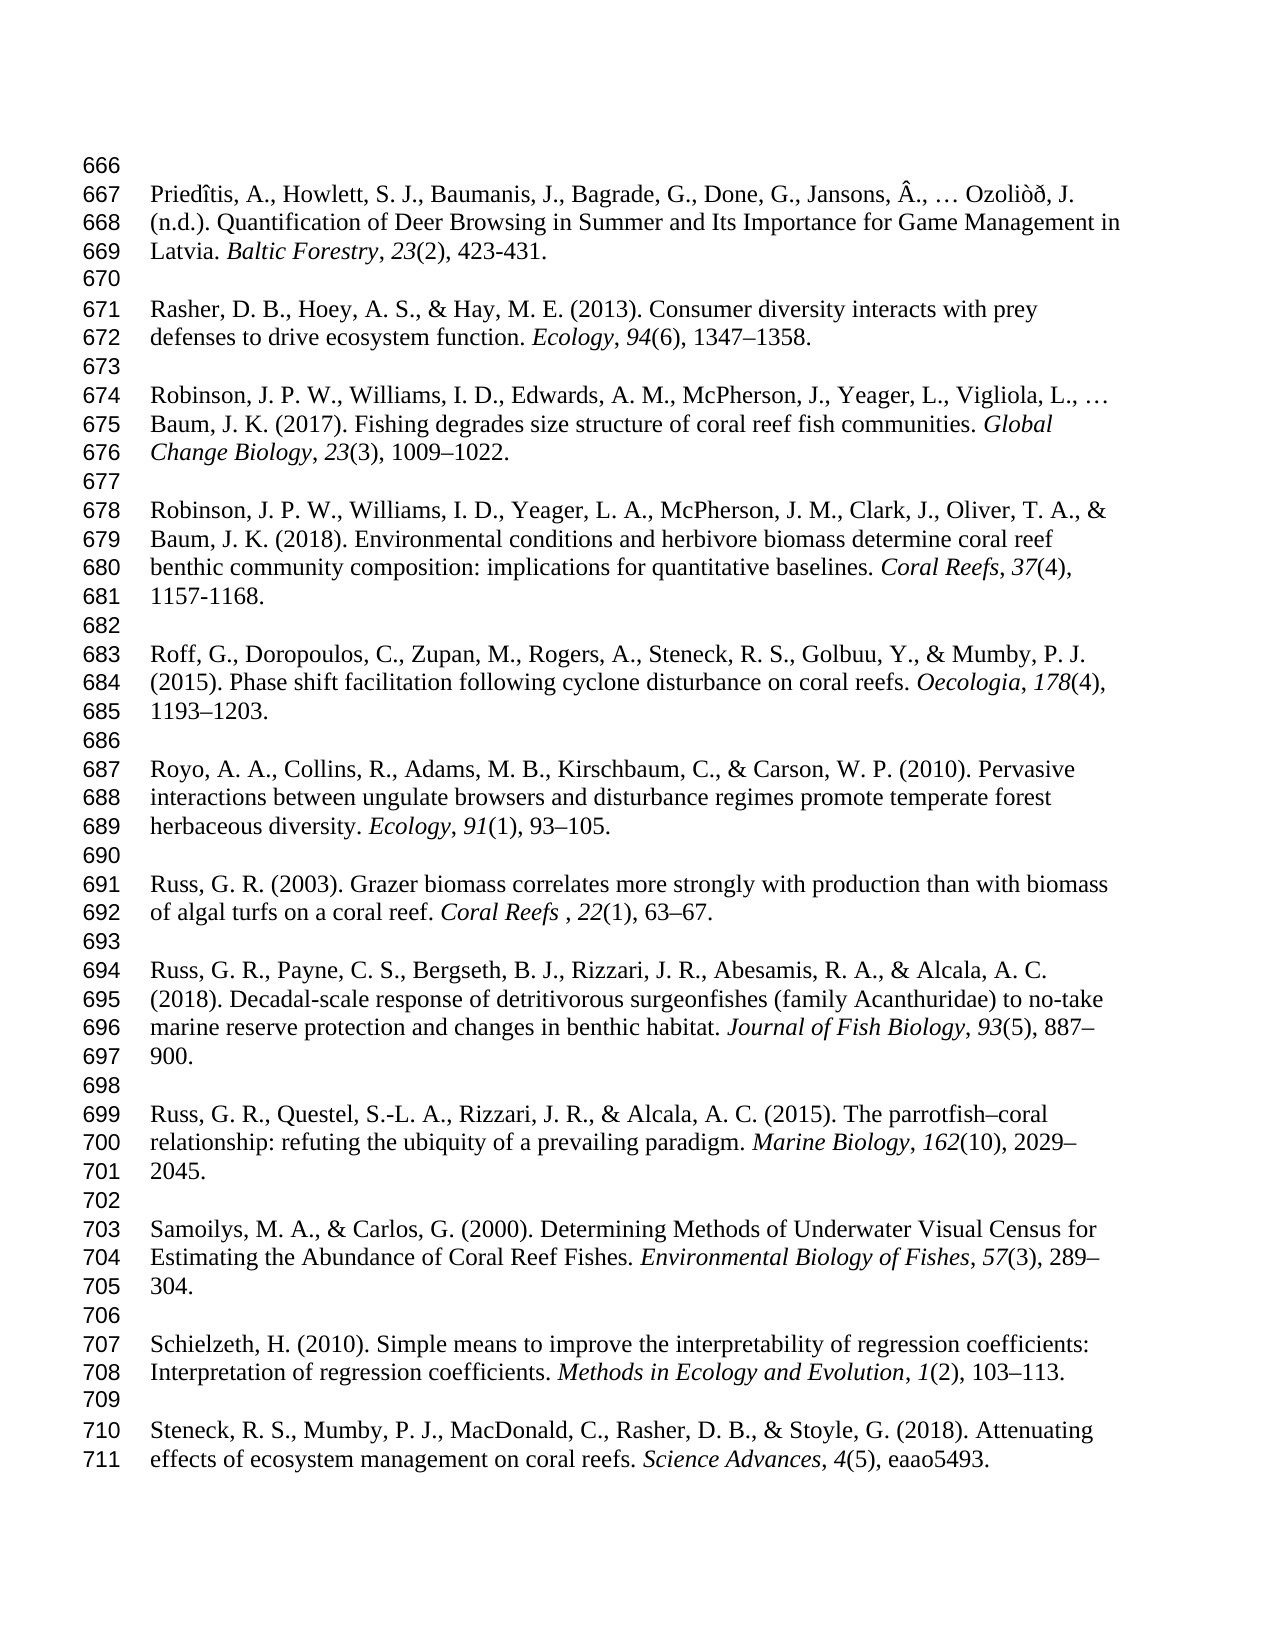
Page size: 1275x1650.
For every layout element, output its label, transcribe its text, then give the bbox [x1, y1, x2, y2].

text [150, 1415, 1125, 1472]
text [150, 150, 1125, 265]
text Rasher, D. B., Hoey, A. S., & Hay, M. E. (2013). Consumer diversity interacts with prey defenses to drive ecosystem function. Ecology, 94(6), 1347–1358. Robinson, J. P. W., Williams, I. D., Edwards, A. M., McPherson, J., Yeager, L., Vigliola, L., … Baum, J. K. (2017). Fishing degrades size structure of coral reef fish communities. Global Change Biology, 23(3), 1009–1022. Robinson, J. P. W., Williams, I. D., Yeager, L. A., McPherson, J. M., Clark, J., Oliver, T. A., & Baum, J. K. (2018). Environmental conditions and herbivore biomass determine coral reef benthic community composition: implications for quantitative baselines. Coral Reefs, 37(4), 1157-1168. Roff, G., Doropoulos, C., Zupan, M., Rogers, A., Steneck, R. S., Golbuu, Y., & Mumby, P. J. (2015). Phase shift facilitation following cyclone disturbance on coral reefs. Oecologia, 178(4), 1193–1203. Royo, A. A., Collins, R., Adams, M. B., Kirschbaum, C., & Carson, W. P. (2010). Pervasive interactions between ungulate browsers and disturbance regimes promote temperate forest herbaceous diversity. Ecology, 91(1), 93–105. Russ, G. R. (2003). Grazer biomass correlates more strongly with production than with biomass of algal turfs on a coral reef. Coral Reefs , 22(1), 63–67. Russ, G. R., Payne, C. S., Bergseth, B. J., Rizzari, J. R., Abesamis, R. A., & Alcala, A. C. (2018). Decadal-scale response of detritivorous surgeonfishes (family Acanthuridae) to no-take marine reserve protection and changes in benthic habitat. Journal of Fish Biology, 93(5), 887–900. Russ, G. R., Questel, S.-L. A., Rizzari, J. R., & Alcala, A. C. (2015). The parrotfish–coral relationship: refuting the ubiquity of a prevailing paradigm. Marine Biology, 162(10), 2029–2045. Samoilys, M. A., & Carlos, G. (2000). Determining Methods of Underwater Visual Census for Estimating the Abundance of Coral Reef Fishes. Environmental Biology of Fishes, 57(3), 289–304. Schielzeth, H. (2010). Simple means to improve the interpretability of regression coefficients: Interpretation of regression coefficients. Methods in Ecology and Evolution, 1(2), 103–113. [150, 294, 1125, 1386]
